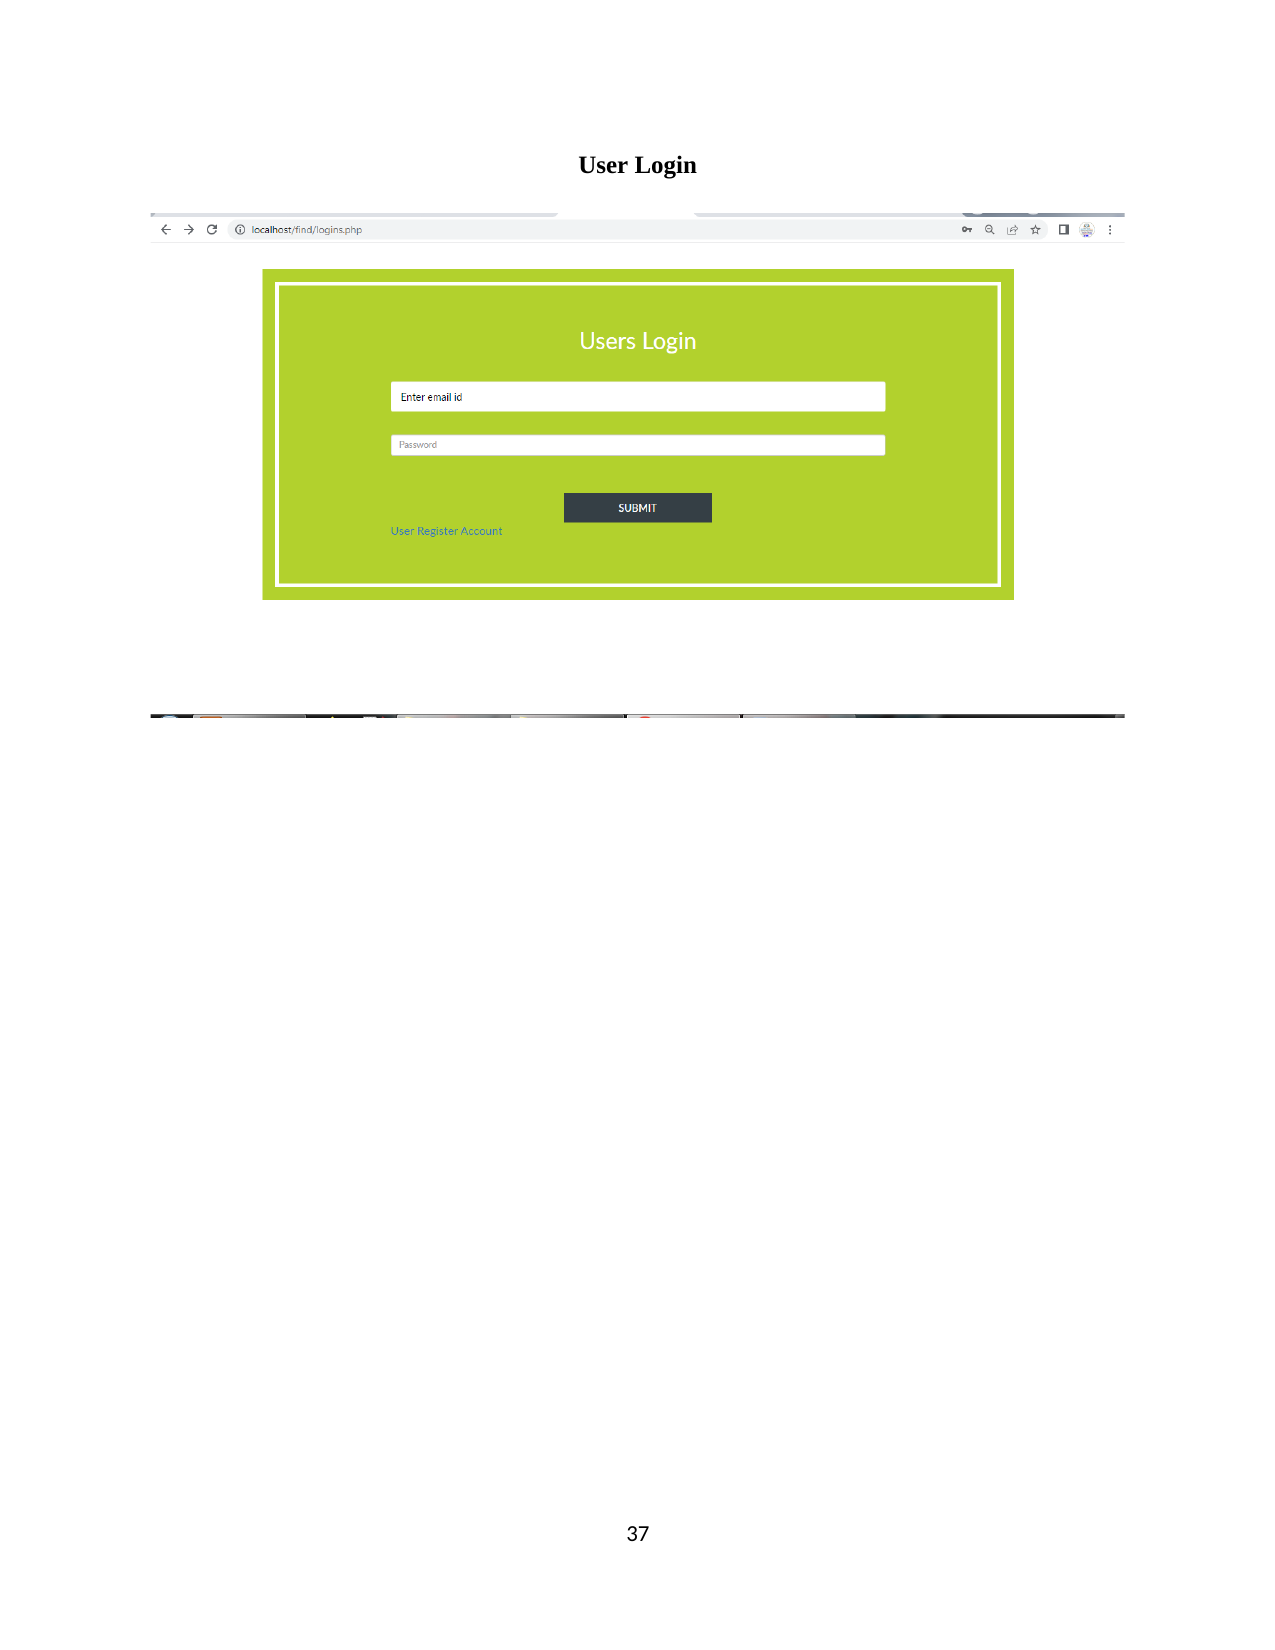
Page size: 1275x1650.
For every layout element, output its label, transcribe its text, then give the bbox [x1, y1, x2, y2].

text User Login [150, 150, 1125, 179]
picture [150, 213, 1125, 718]
